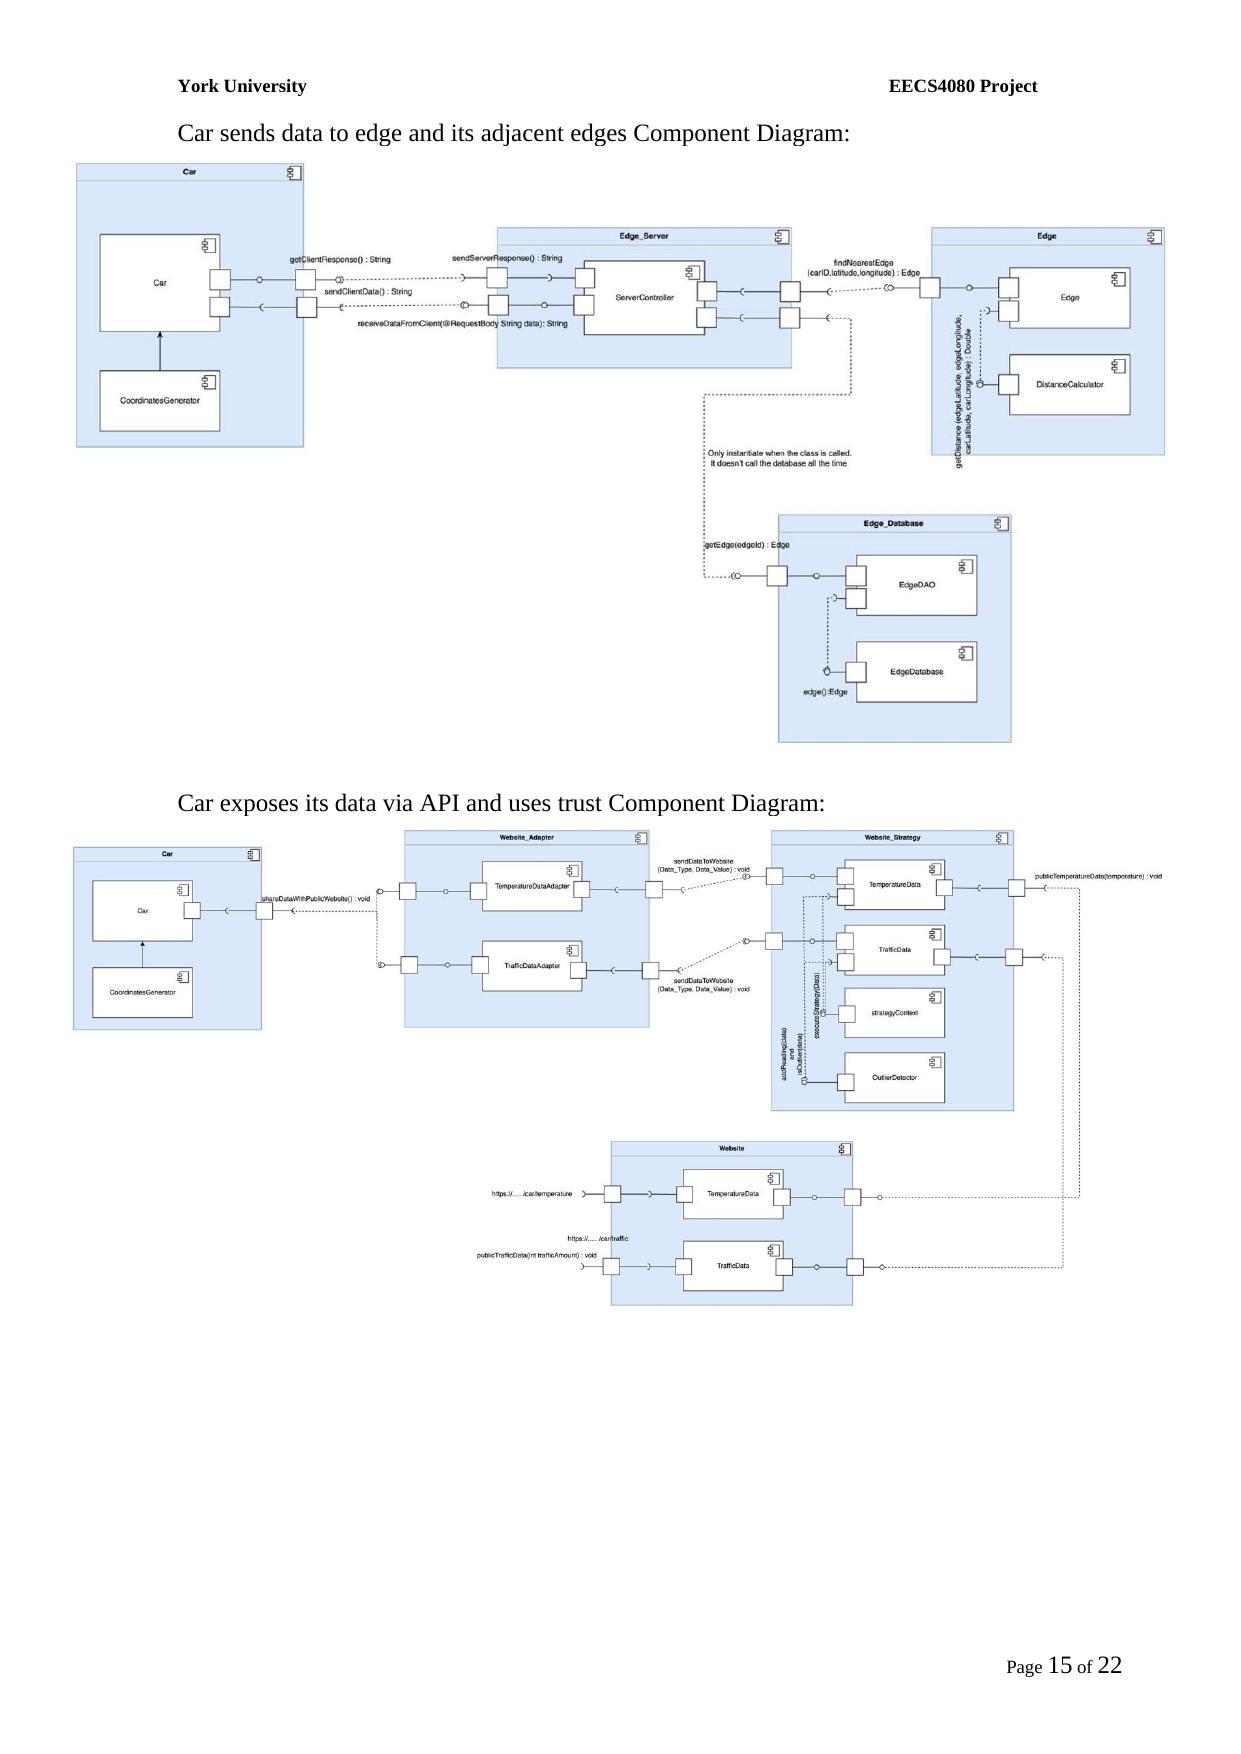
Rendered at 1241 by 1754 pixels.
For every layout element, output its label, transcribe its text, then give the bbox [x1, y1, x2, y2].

picture [59, 146, 1182, 759]
picture [59, 816, 1182, 1320]
text Car exposes its data via API and uses trust Component Diagram: [177, 788, 1122, 816]
text Car sends data to edge and its adjacent edges Component Diagram: [177, 118, 1122, 146]
